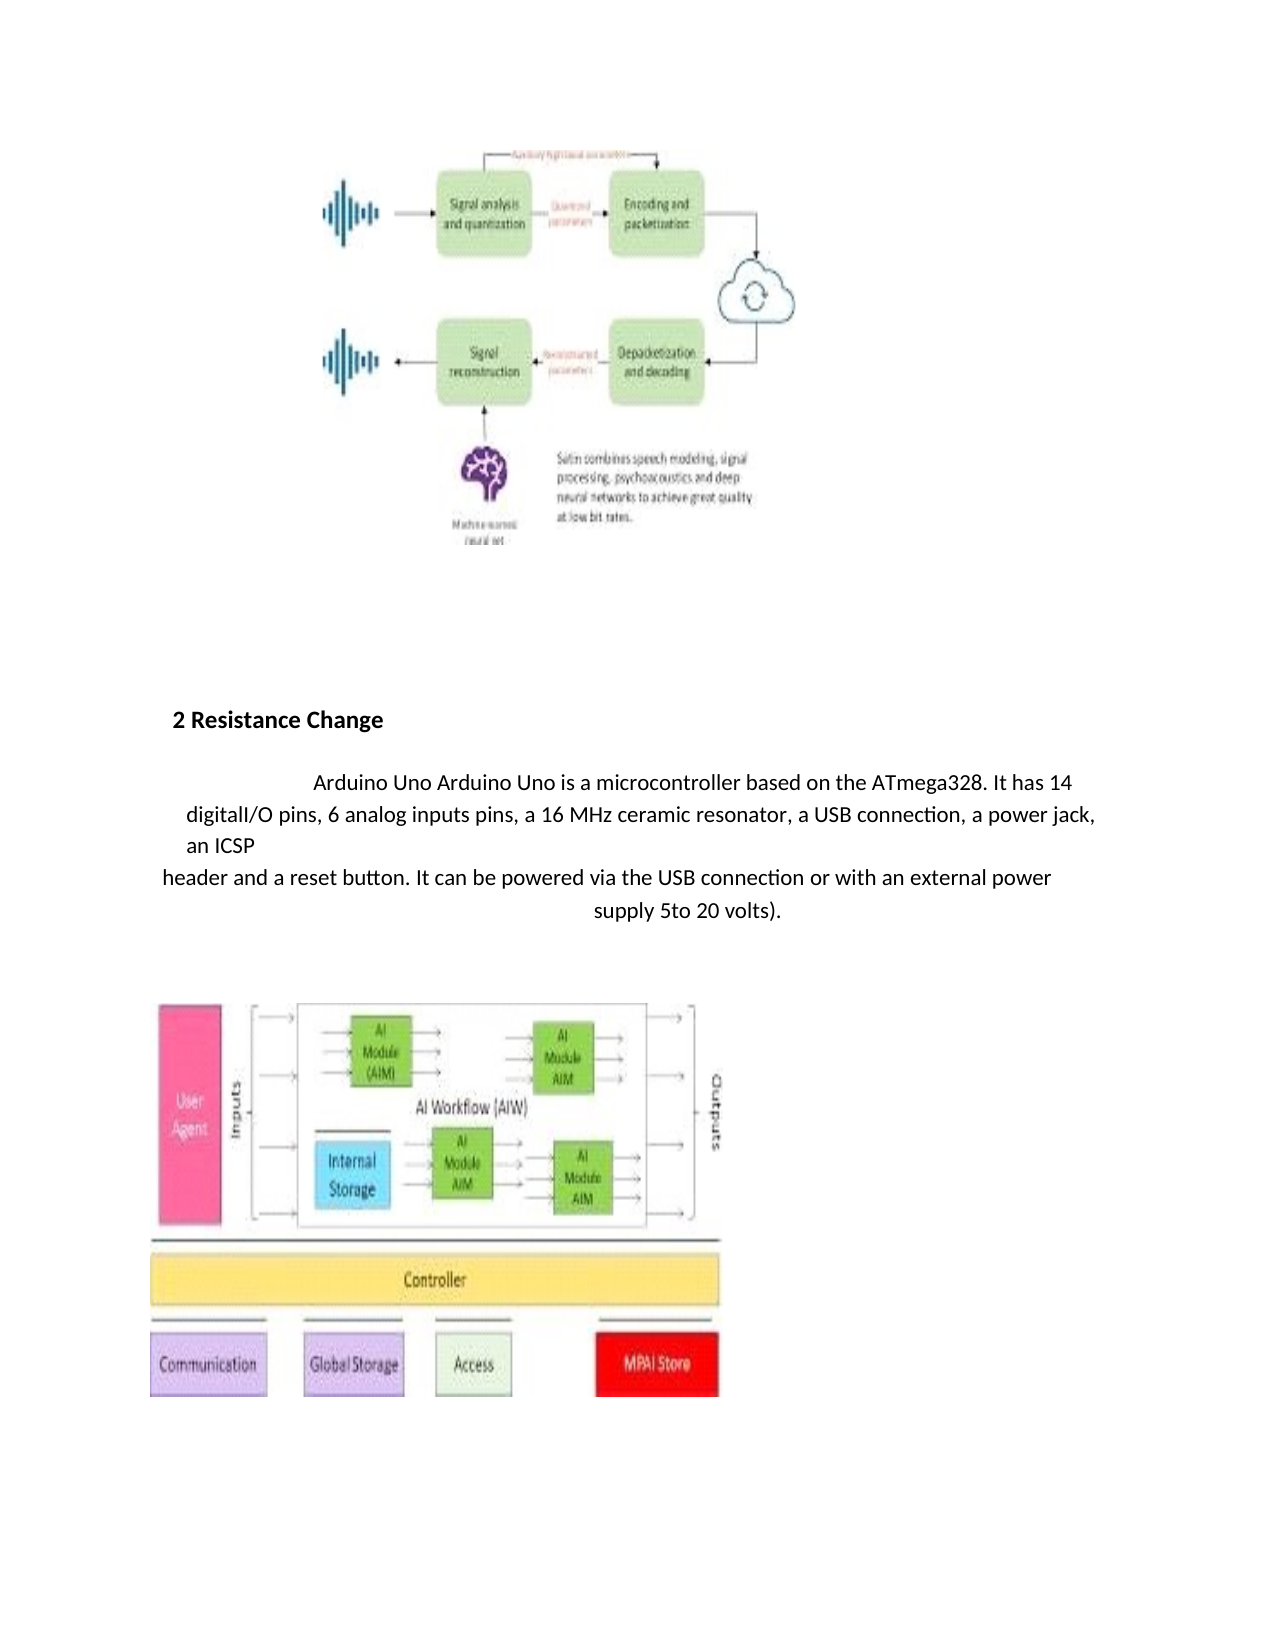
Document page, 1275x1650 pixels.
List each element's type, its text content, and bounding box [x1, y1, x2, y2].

text Arduino Uno Arduino Uno is a microcontroller based on the ATmega328. It has 14 digitalI/O pins, 6 analog inputs pins, a 16 MHz ceramic resonator, a USB connection, a power jack, an ICSP [186, 768, 1096, 859]
subtitle 2 Resistance Change [172, 704, 1117, 735]
text header and a reset button. It can be powered via the USB connection or with an external power [162, 863, 1117, 891]
picture [322, 150, 796, 545]
text supply 5to 20 volts). [592, 896, 783, 924]
picture [150, 1003, 723, 1397]
